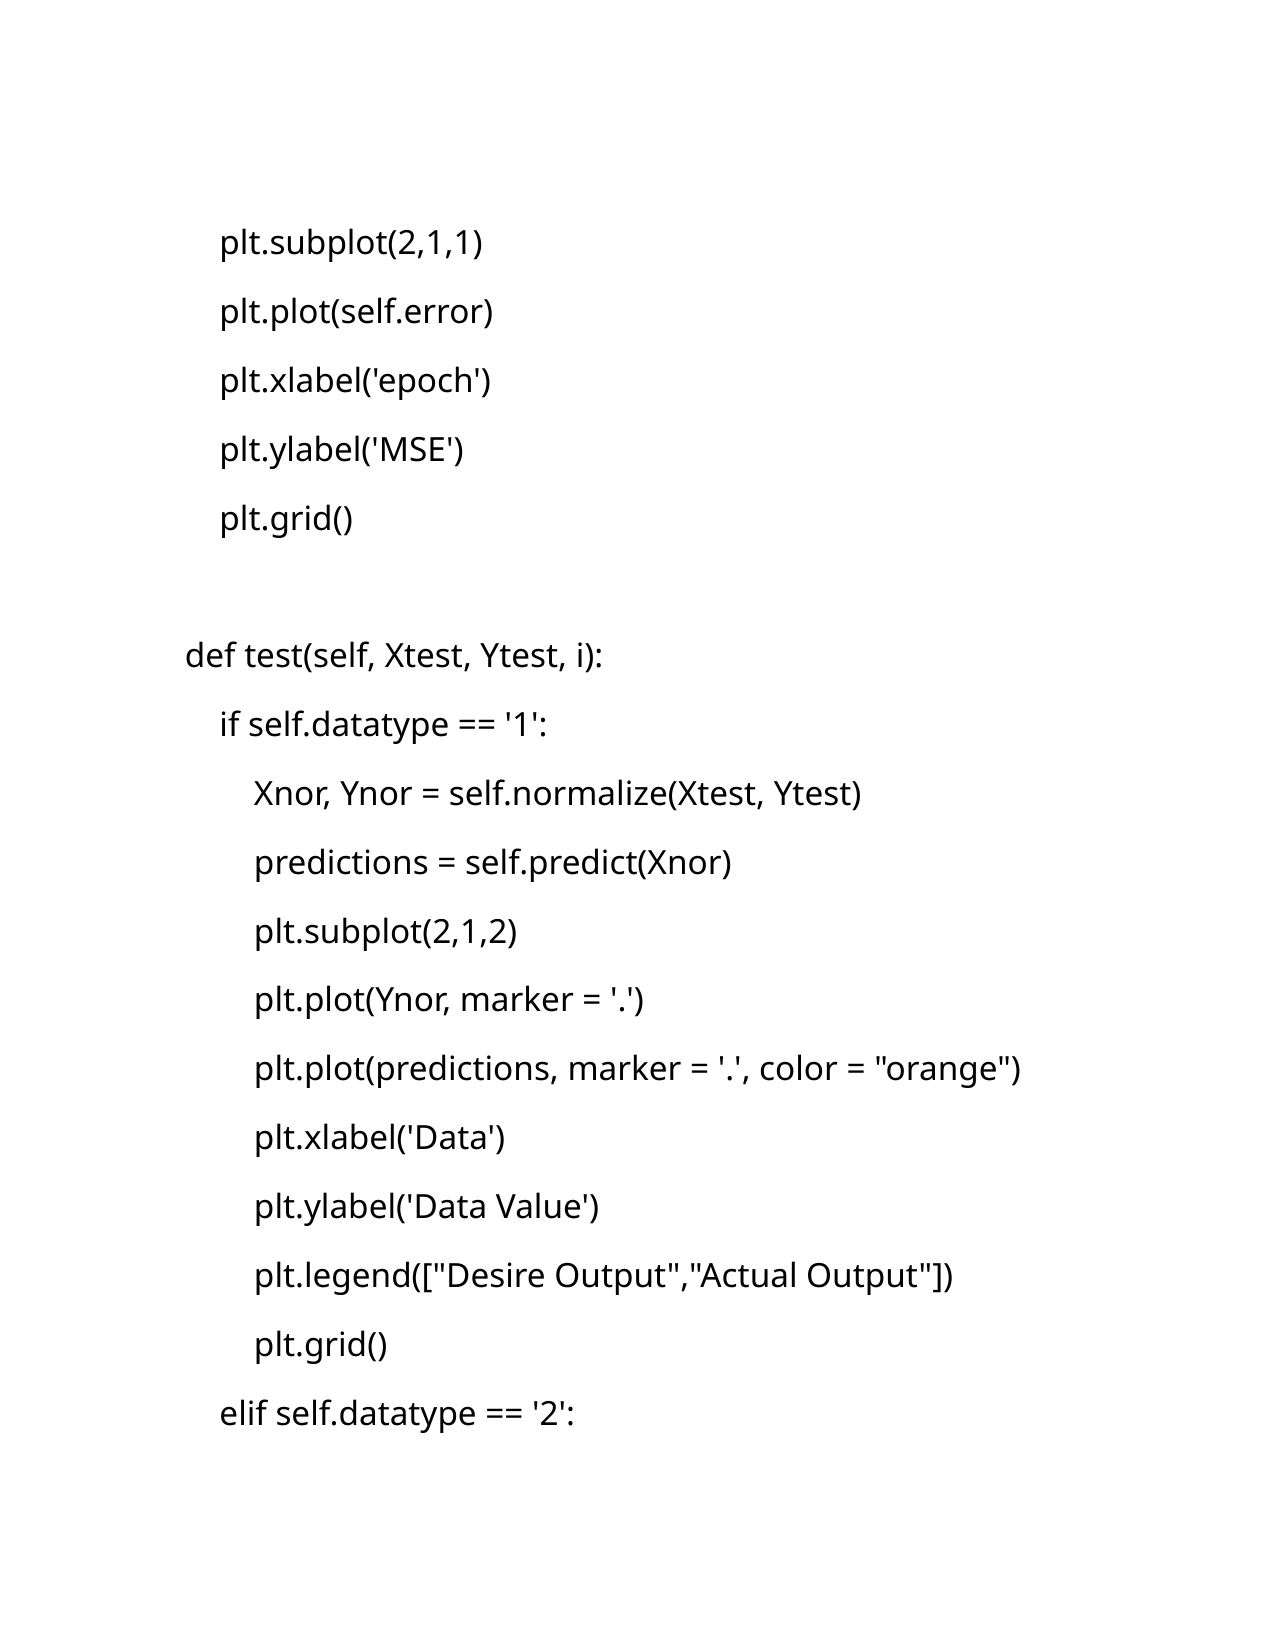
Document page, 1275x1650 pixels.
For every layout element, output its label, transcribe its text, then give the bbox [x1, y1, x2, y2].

text plt.ylabel('Data Value') [150, 1183, 1125, 1228]
text elif self.datatype == '2': [150, 1389, 1125, 1435]
text plt.xlabel('epoch') [150, 357, 1125, 402]
text def test(self, Xtest, Ytest, i): [150, 632, 1125, 677]
text plt.plot(Ynor, marker = '.') [150, 976, 1125, 1022]
text predictions = self.predict(Xnor) [150, 838, 1125, 884]
text plt.plot(self.error) [150, 288, 1125, 333]
text Xnor, Ynor = self.normalize(Xtest, Ytest) [150, 770, 1125, 815]
text plt.subplot(2,1,2) [150, 907, 1125, 953]
text plt.subplot(2,1,1) [150, 219, 1125, 264]
text if self.datatype == '1': [150, 701, 1125, 746]
text plt.plot(predictions, marker = '.', color = "orange") [150, 1045, 1125, 1091]
text plt.grid() [150, 1321, 1125, 1366]
text plt.xlabel('Data') [150, 1114, 1125, 1159]
text plt.grid() [150, 494, 1125, 540]
text plt.ylabel('MSE') [150, 425, 1125, 471]
text plt.legend(["Desire Output","Actual Output"]) [150, 1252, 1125, 1297]
